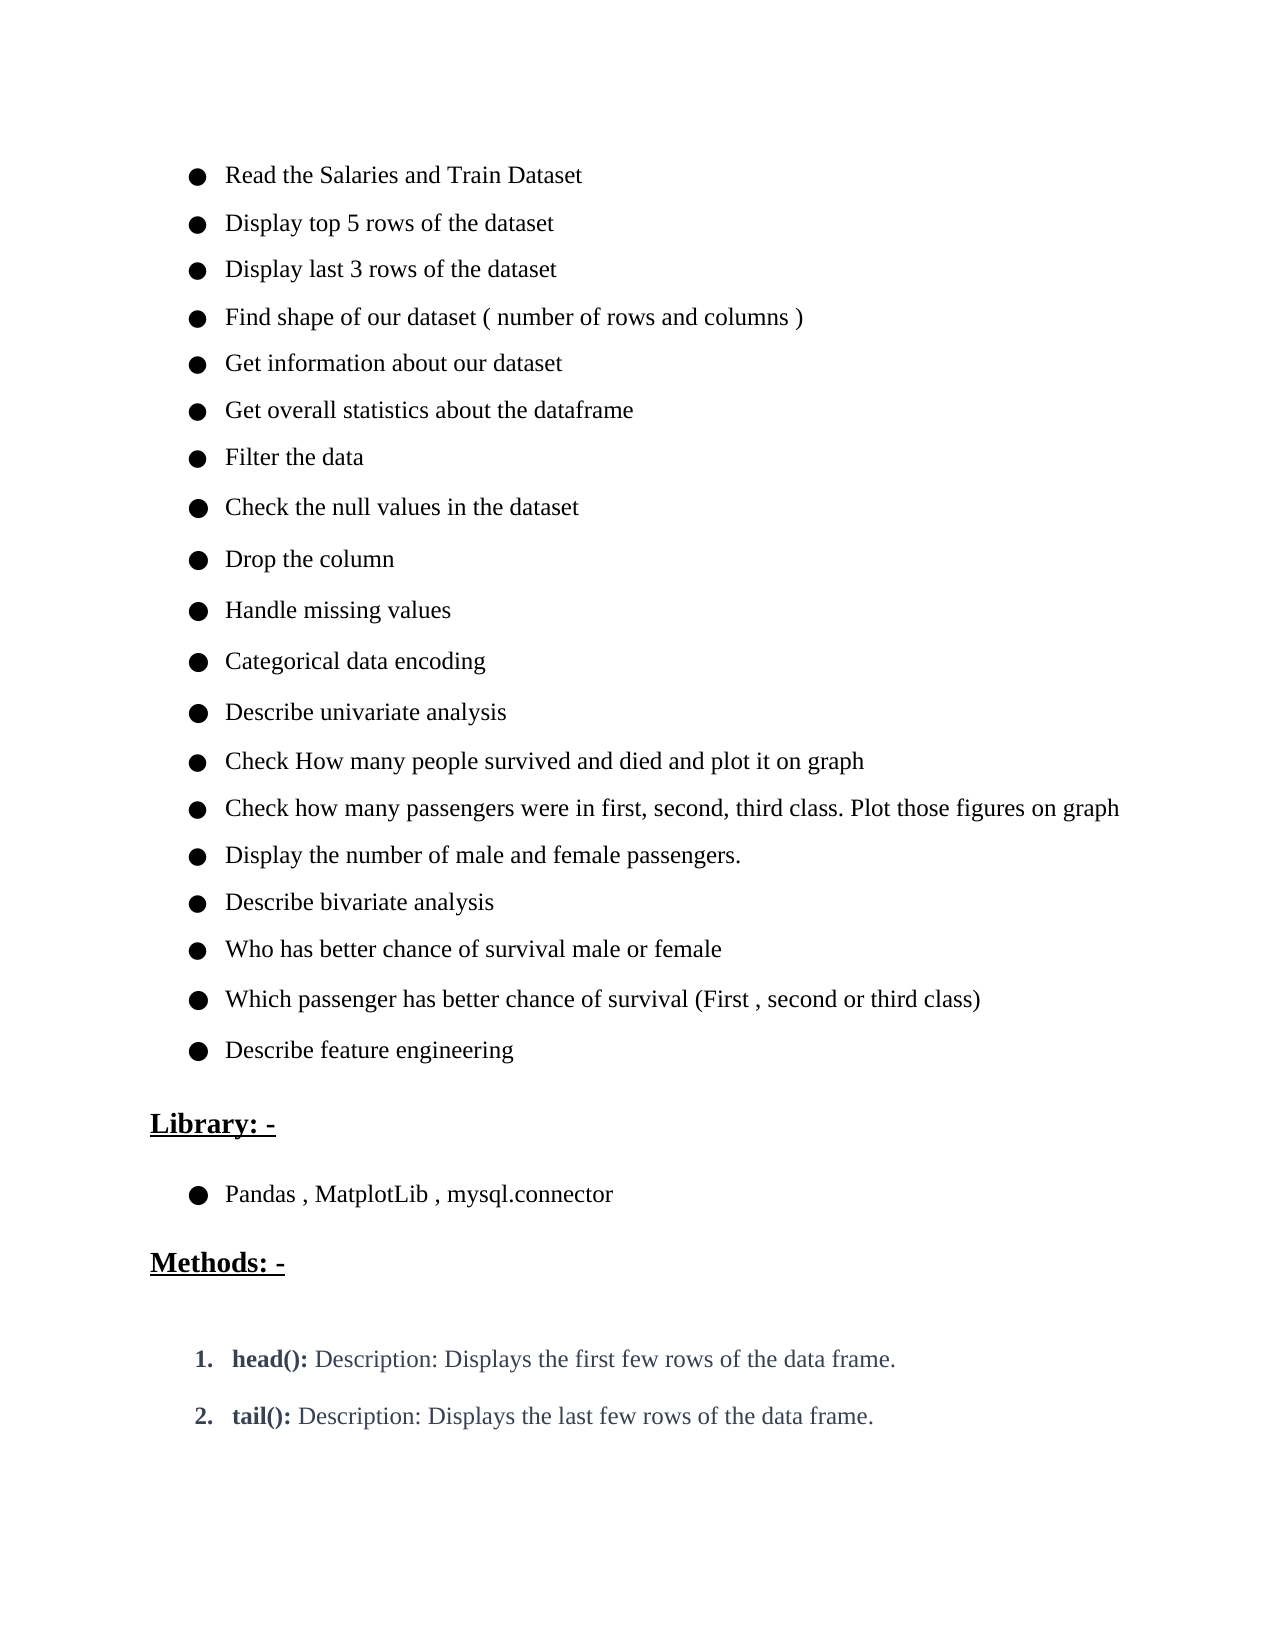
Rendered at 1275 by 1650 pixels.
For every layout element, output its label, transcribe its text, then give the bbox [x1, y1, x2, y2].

list Filter the data [187, 432, 1125, 479]
list Drop the column [187, 530, 1125, 581]
list Display last 3 rows of the dataset [187, 244, 1125, 291]
list tail(): Description: Displays the last few rows of the data frame. [194, 1401, 1125, 1430]
list Who has better chance of survival male or female [187, 923, 1125, 970]
list head(): Description: Displays the first few rows of the data frame. [194, 1344, 1125, 1372]
list Get overall statistics about the dataframe [187, 385, 1125, 432]
list Which passenger has better chance of survival (First , second or third class) [187, 970, 1125, 1021]
text Methods: - [150, 1245, 1125, 1279]
list Get information about our dataset [187, 338, 1125, 385]
list Categorical data encoding [187, 633, 1125, 684]
list Describe feature engineering [187, 1021, 1125, 1072]
list Find shape of our dataset ( number of rows and columns ) [187, 291, 1125, 338]
list Display the number of male and female passengers. [187, 829, 1125, 876]
list Check the null values in the dataset [187, 479, 1125, 530]
text Library: - [150, 1106, 1125, 1139]
list Handle missing values [187, 581, 1125, 633]
list Check How many people survived and died and plot it on graph [187, 735, 1125, 782]
list Pandas , MatplotLib , mysql.connector [187, 1165, 1125, 1217]
list Read the Salaries and Train Dataset [187, 150, 1125, 197]
list Describe univariate analysis [187, 684, 1125, 735]
list Describe bivariate analysis [187, 876, 1125, 923]
list Check how many passengers were in first, second, third class. Plot those figures on graph [187, 782, 1125, 829]
list Display top 5 rows of the dataset [187, 197, 1125, 244]
